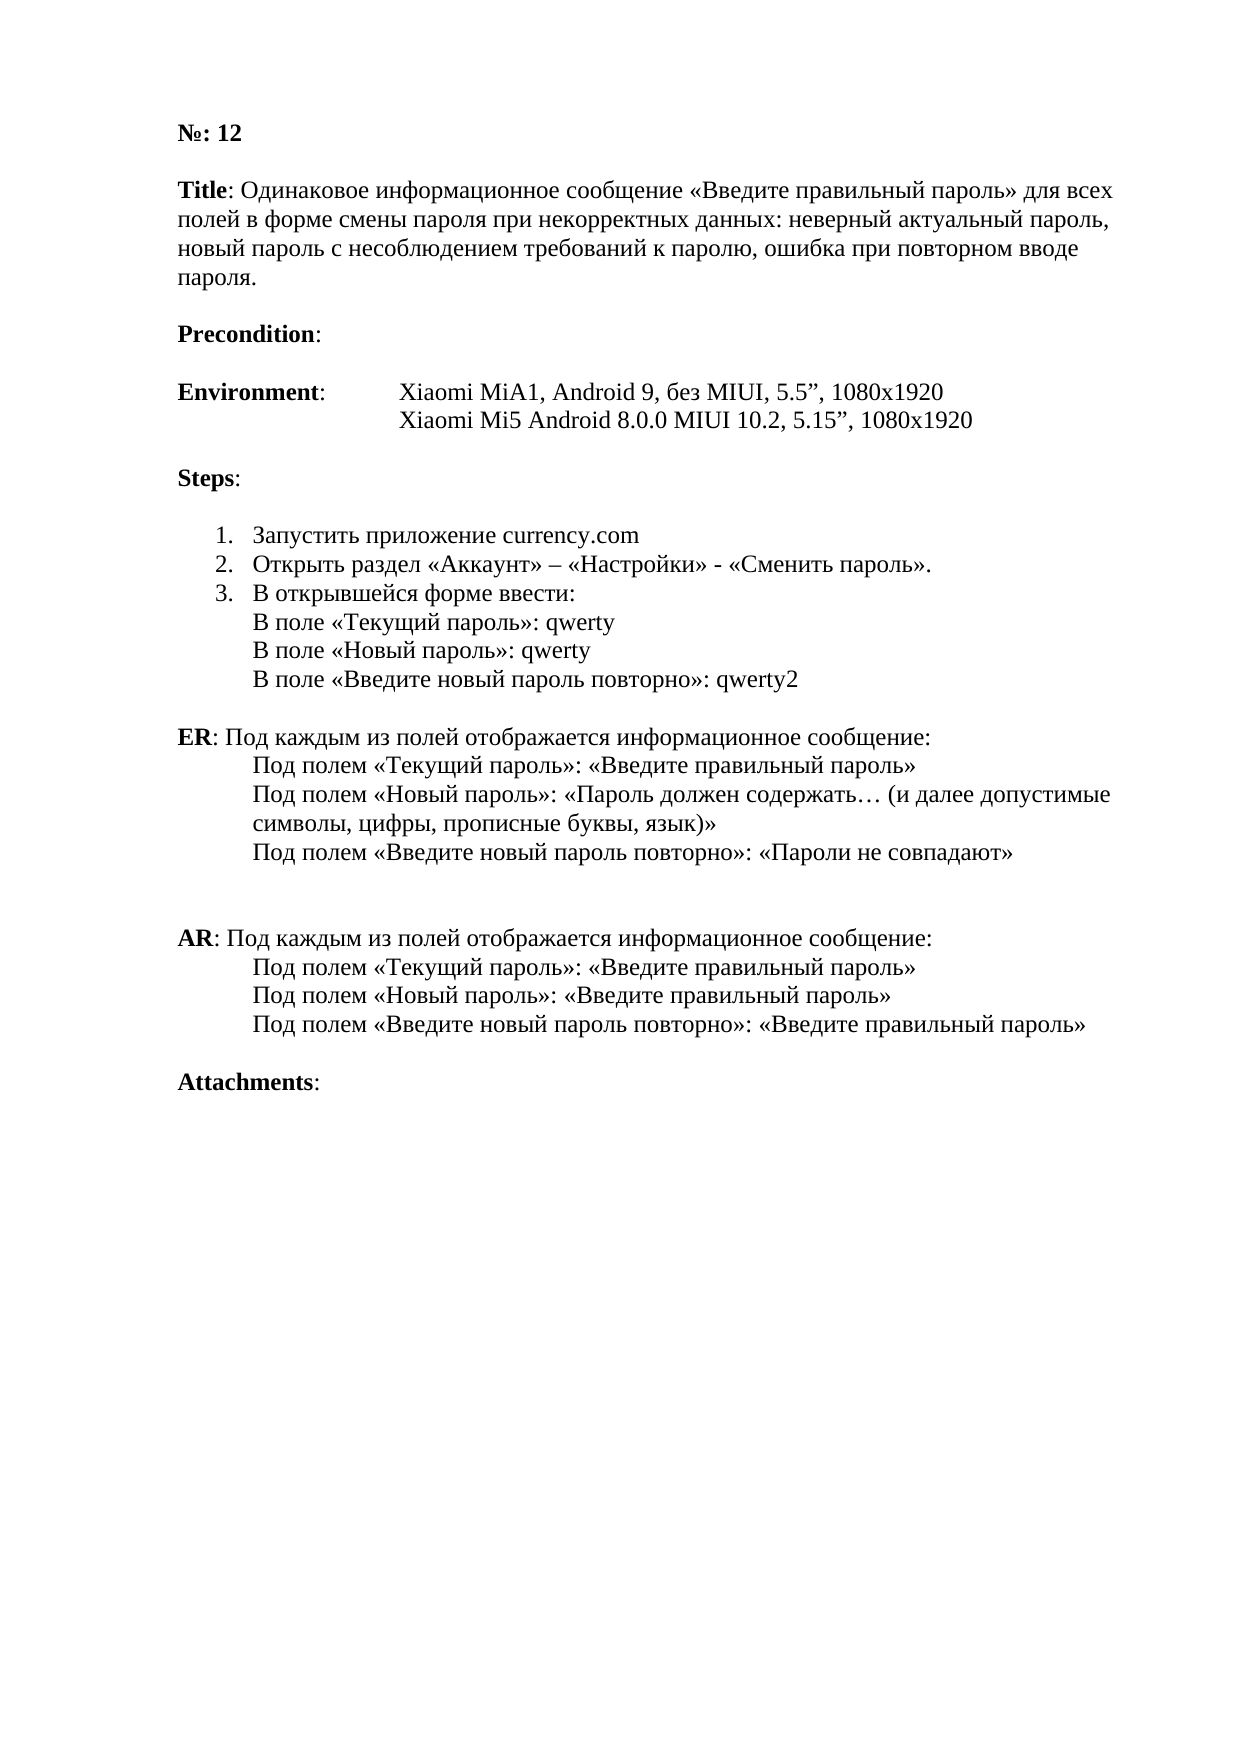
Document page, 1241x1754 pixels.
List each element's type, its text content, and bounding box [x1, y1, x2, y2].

list В поле «Введите новый пароль повторно»: qwerty2 [252, 664, 1152, 693]
list Под полем «Текущий пароль»: «Введите правильный пароль» [252, 751, 1152, 779]
text AR: Под каждым из полей отображается информационное сообщение: [177, 923, 1152, 952]
text Precondition: [177, 319, 1152, 348]
list Под полем «Текущий пароль»: «Введите правильный пароль» [252, 952, 1152, 981]
list В поле «Новый пароль»: qwerty [252, 636, 1152, 664]
list В поле «Текущий пароль»: qwerty [252, 607, 1152, 636]
list Открыть раздел «Аккаунт» – «Настройки» - «Сменить пароль». [215, 549, 1152, 578]
text Environment: Xiaomi MiA1, Android 9, без MIUI, 5.5”, 1080x1920 [177, 377, 1152, 406]
text Xiaomi Mi5 Android 8.0.0 MIUI 10.2, 5.15”, 1080x1920 [325, 406, 1152, 434]
text №: 12 [177, 118, 1152, 147]
list Под полем «Новый пароль»: «Введите правильный пароль» [252, 981, 1152, 1009]
list Под полем «Новый пароль»: «Пароль должен содержать… (и далее допустимые символы, цифры, прописные буквы, язык)» [252, 779, 1152, 837]
text Steps: [177, 463, 1152, 492]
list В открывшейся форме ввести: [215, 578, 1152, 607]
text ER: Под каждым из полей отображается информационное сообщение: [177, 722, 1152, 751]
list Под полем «Введите новый пароль повторно»: «Введите правильный пароль» [252, 1009, 1152, 1038]
text Title: Одинаковое информационное сообщение «Введите правильный пароль» для всех полей в форме смены пароля при некорректных данных: неверный актуальный пароль, новый пароль с несоблюдением требований к паролю, ошибка при повторном вводе пароля. [177, 176, 1152, 291]
list Под полем «Введите новый пароль повторно»: «Пароли не совпадают» [252, 837, 1152, 866]
list Запустить приложение currency.com [215, 521, 1152, 549]
text Attachments: [177, 1067, 1152, 1096]
